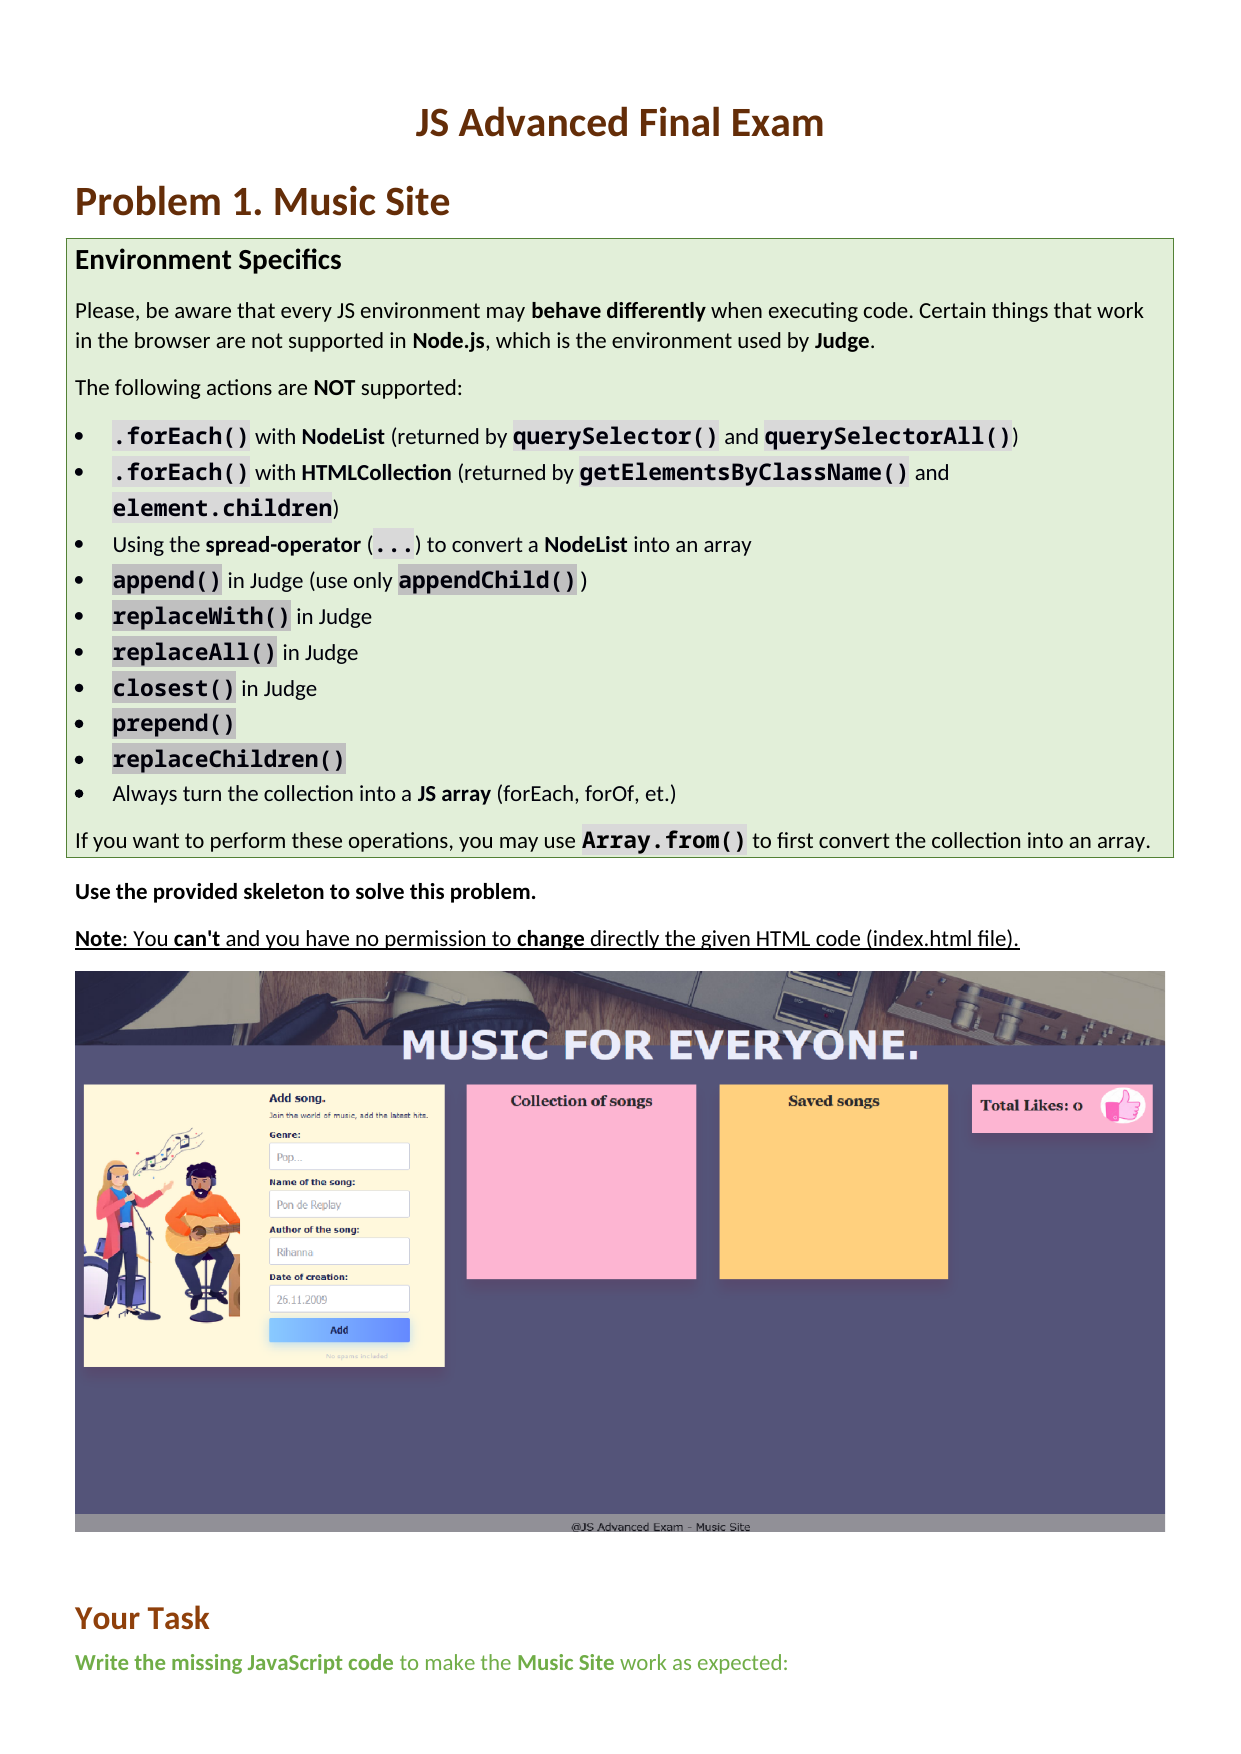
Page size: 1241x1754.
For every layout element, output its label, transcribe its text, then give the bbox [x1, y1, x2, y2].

text Please, be aware that every JS environment may behave differently when executing code. Certain things that work in the browser are not supported in Node.js, which is the environment used by Judge. [67, 293, 1173, 354]
list closest() in Judge [67, 668, 1173, 703]
text Your Task [75, 1597, 1165, 1638]
list .forEach() with HTMLCollection (returned by getElementsByClassName() and element.children) [67, 453, 1173, 523]
text If you want to perform these operations, you may use Array.from() to first convert the collection into an array. [67, 821, 1173, 857]
list append() in Judge (use only appendChild()) [67, 561, 1173, 595]
list replaceAll() in Judge [67, 632, 1173, 667]
list prepend() [67, 704, 1173, 739]
subtitle JS Advanced Final Exam [75, 96, 1165, 147]
picture [75, 971, 1166, 1532]
text The following actions are NOT supported: [67, 370, 1173, 401]
subtitle Problem 1. Music Site [75, 175, 1165, 226]
list .forEach() with NodeList (returned by querySelector() and querySelectorAll()) [67, 417, 1173, 451]
list replaceChildren() [67, 740, 1173, 774]
list Using the spread-operator (...) to convert a NodeList into an array [67, 524, 1173, 559]
text Use the provided skeleton to solve this problem. [75, 877, 1165, 906]
list replaceWith() in Judge [67, 596, 1173, 631]
text Environment Specifics [67, 239, 1173, 276]
text Write the missing JavaScript code to make the Music Site work as expected: [75, 1648, 1165, 1676]
list Always turn the collection into a JS array (forEach, forOf, et.) [67, 776, 1173, 807]
text Note: You can't and you have no permission to change directly the given HTML code (index.html file). [75, 924, 1165, 952]
